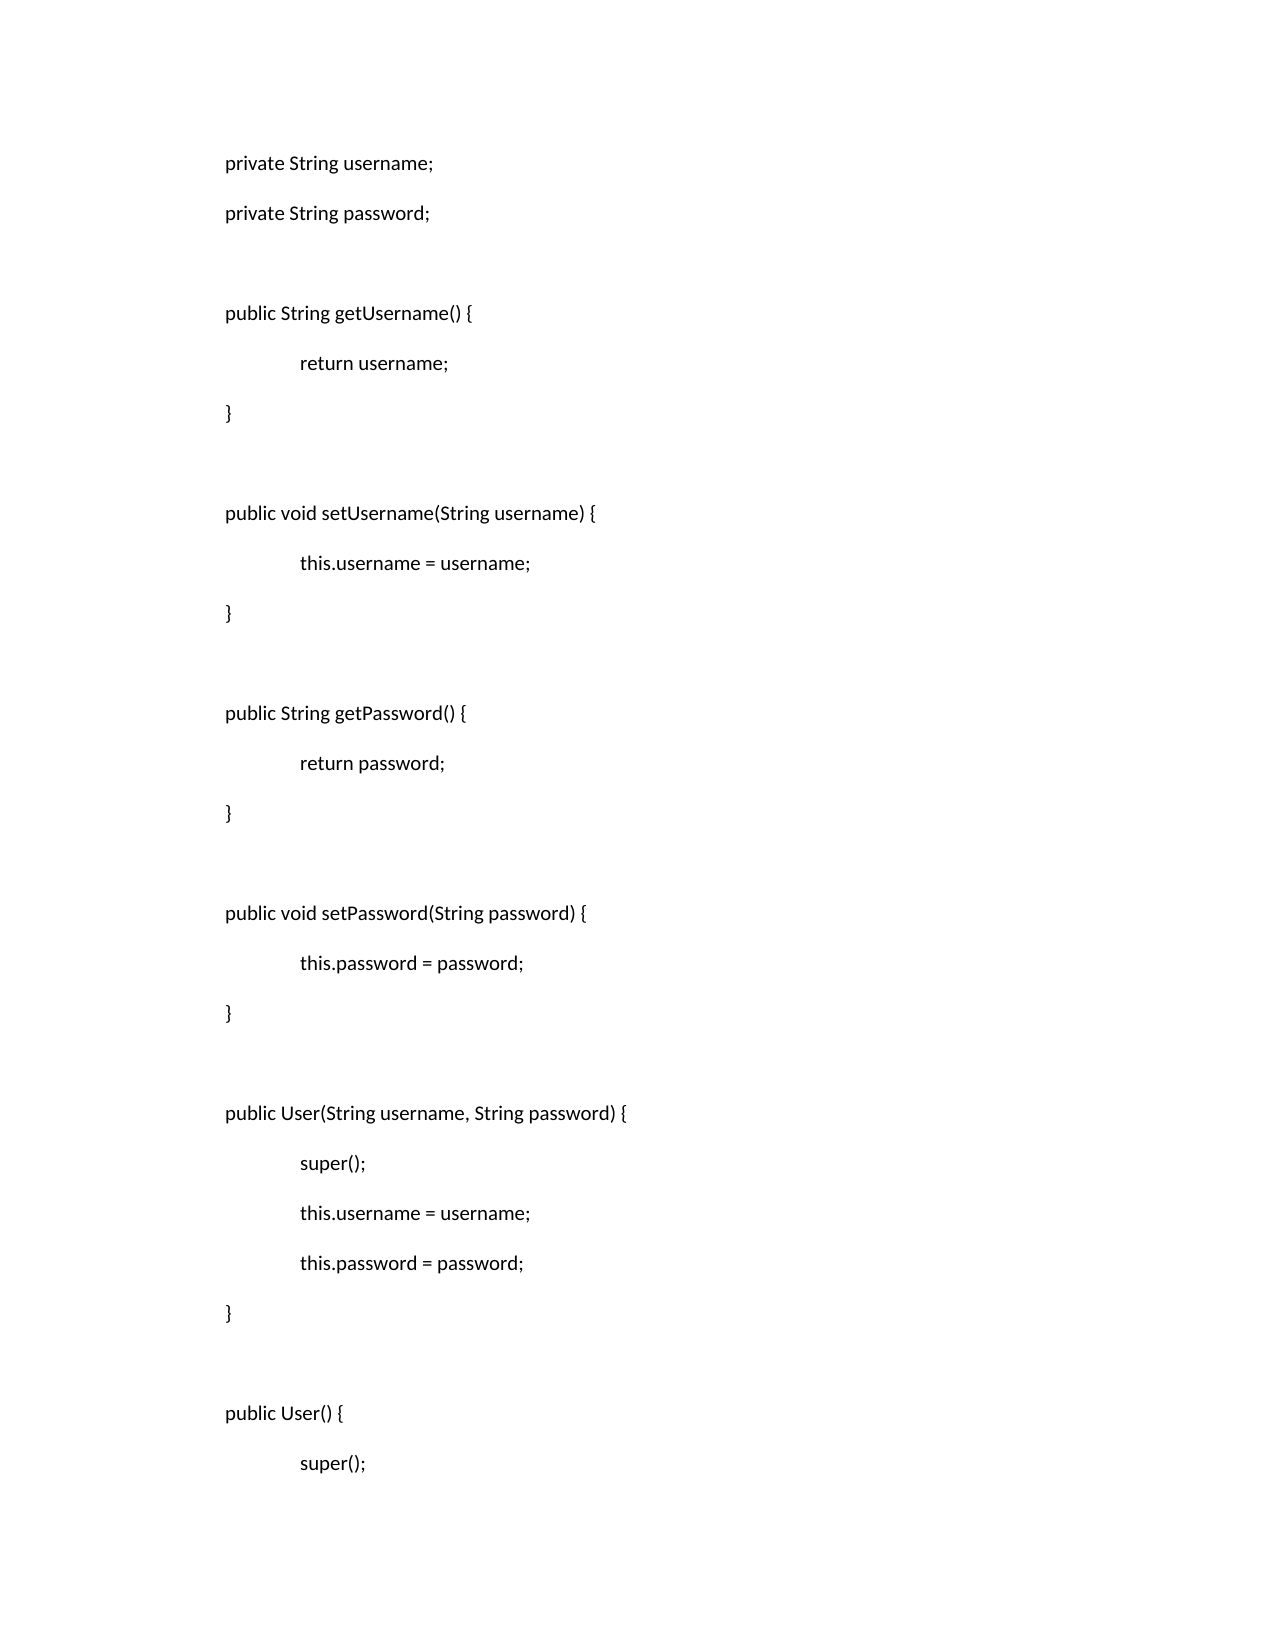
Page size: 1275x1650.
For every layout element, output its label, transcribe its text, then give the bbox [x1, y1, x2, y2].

text public User(String username, String password) { [150, 1100, 1125, 1125]
text this.username = username; [150, 1200, 1125, 1225]
text super(); [150, 1450, 1125, 1475]
text public User() { [150, 1400, 1125, 1425]
text public String getPassword() { [150, 700, 1125, 725]
text public void setUsername(String username) { [150, 500, 1125, 525]
text this.password = password; [150, 950, 1125, 975]
text public void setPassword(String password) { [150, 900, 1125, 925]
text } [150, 600, 1125, 625]
text } [150, 800, 1125, 825]
text private String password; [150, 200, 1125, 225]
text super(); [150, 1150, 1125, 1175]
text return password; [150, 750, 1125, 775]
text this.password = password; [150, 1250, 1125, 1275]
text } [150, 1300, 1125, 1325]
text private String username; [150, 150, 1125, 175]
text public String getUsername() { [150, 300, 1125, 325]
text this.username = username; [150, 550, 1125, 575]
text } [150, 400, 1125, 425]
text return username; [150, 350, 1125, 375]
text } [150, 1000, 1125, 1025]
